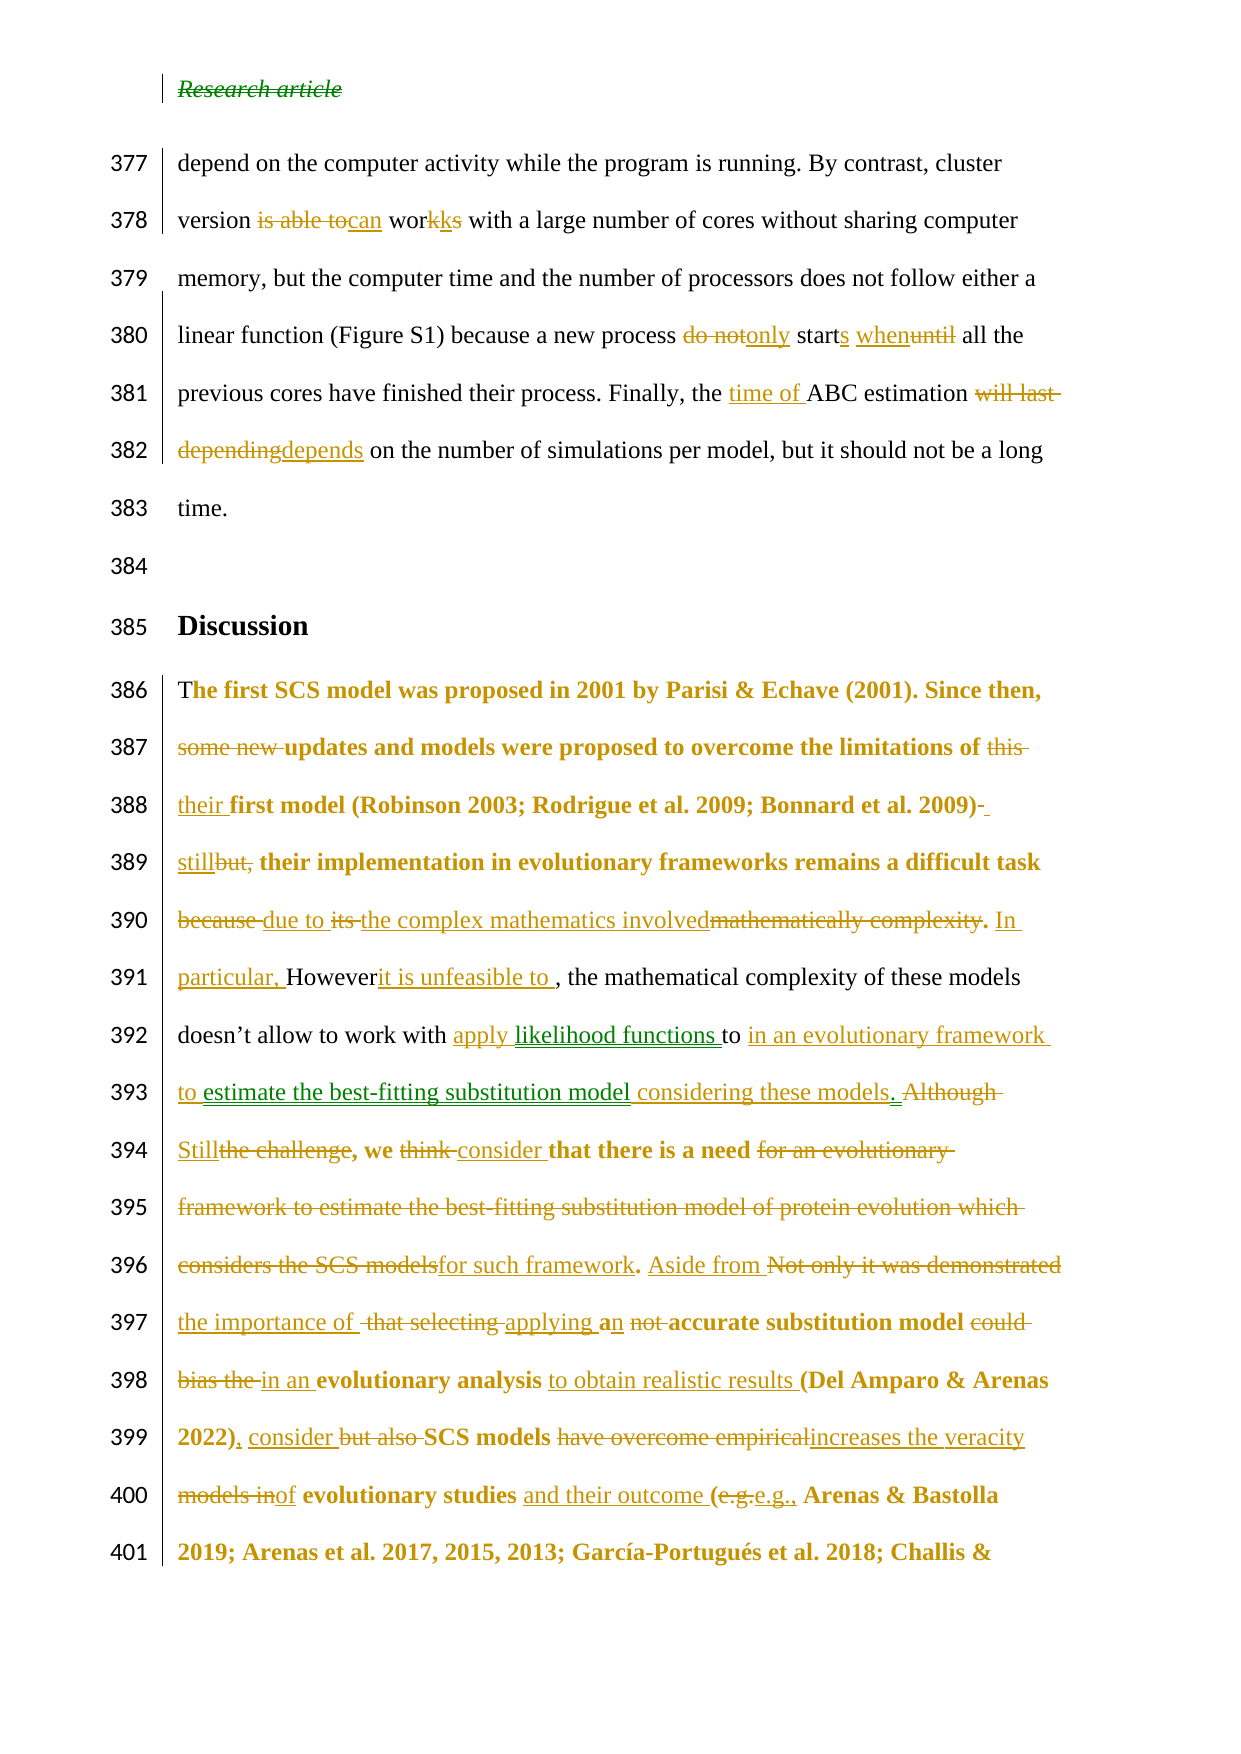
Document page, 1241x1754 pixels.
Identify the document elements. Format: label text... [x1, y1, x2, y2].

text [177, 148, 1063, 521]
text Discussion [177, 608, 1063, 641]
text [177, 675, 1063, 1566]
